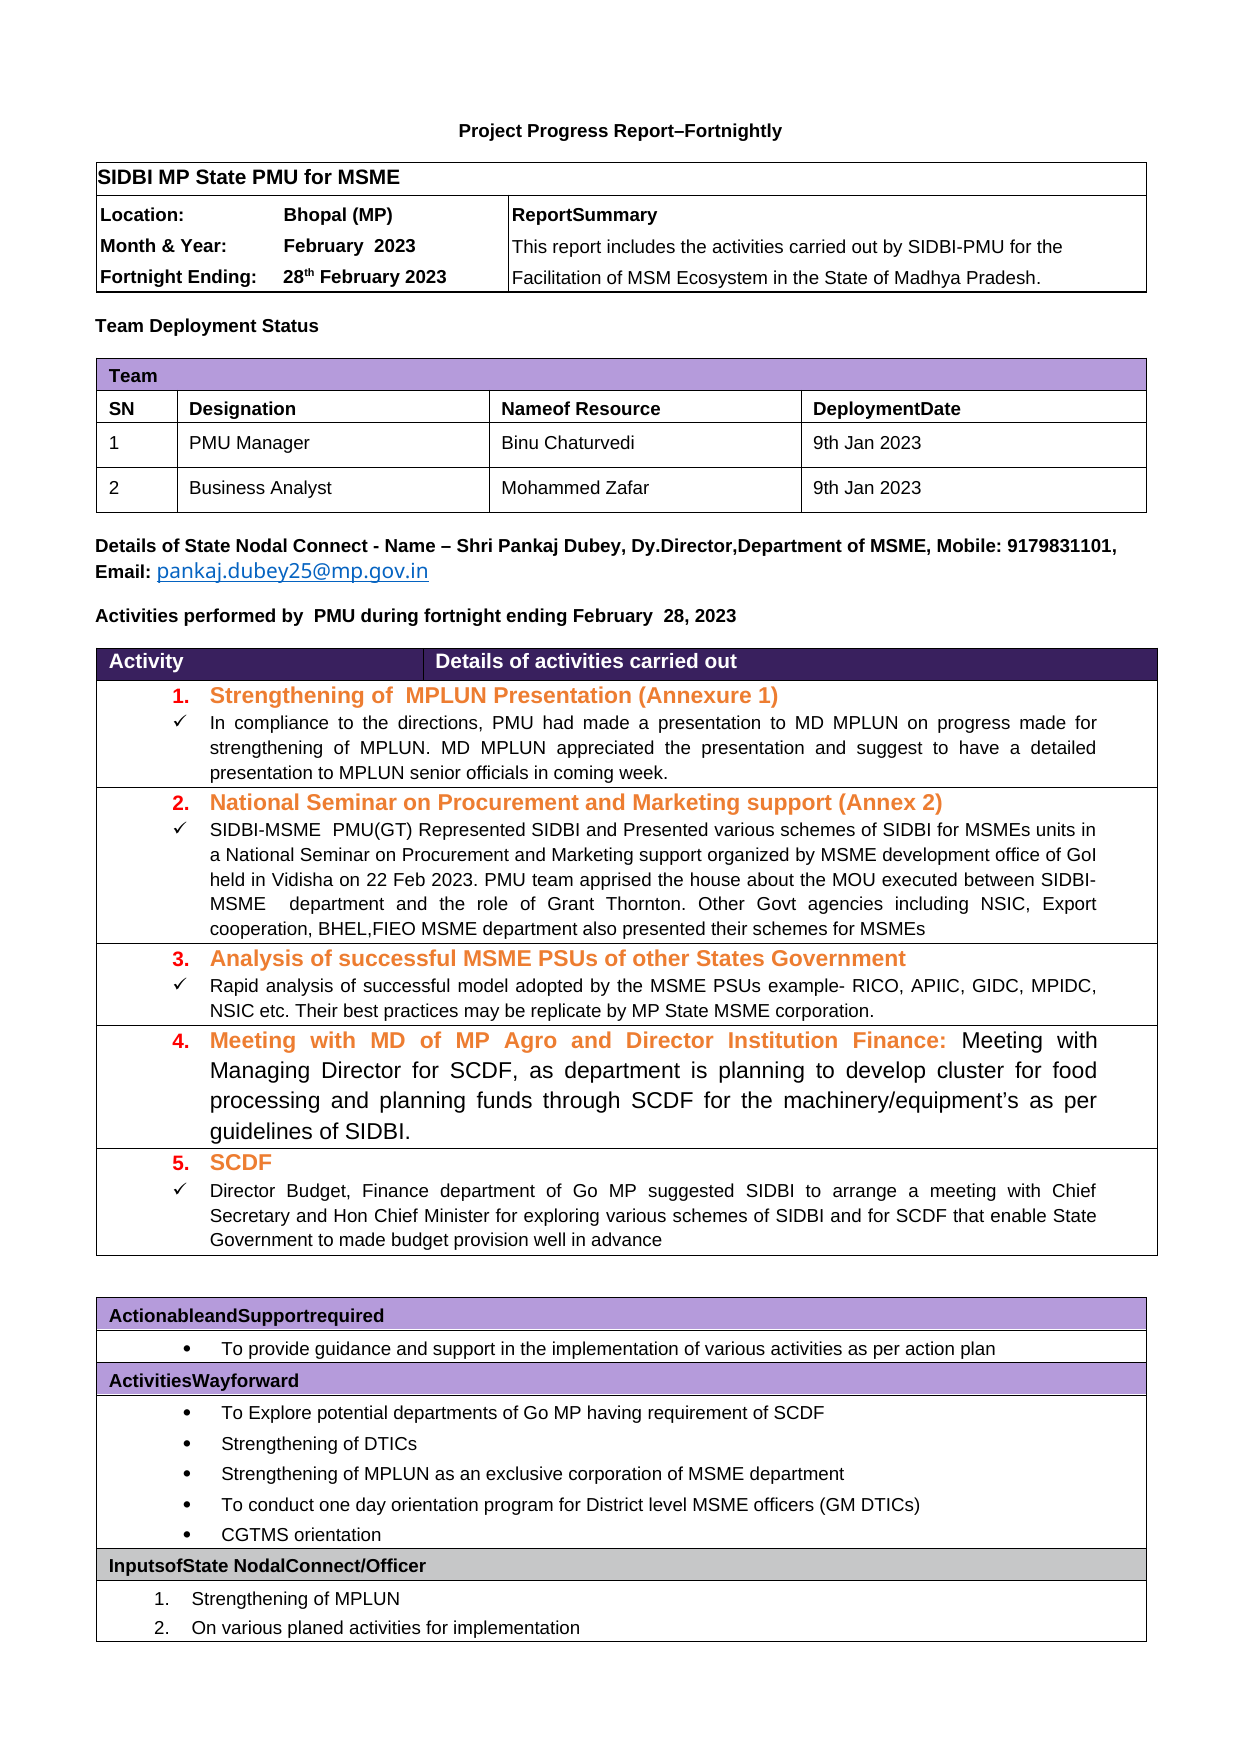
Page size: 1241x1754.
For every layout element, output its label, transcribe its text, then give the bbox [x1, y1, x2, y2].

table_cell Meeting with MD of MP Agro and Director Institution Finance: Meeting with Managing Director for SCDF, as department is planning to develop cluster for food processing and planning funds through SCDF for the machinery/equipment’s as per guidelines of SIDBI. [97, 1026, 1157, 1148]
table_cell SN [97, 391, 177, 422]
table_cell Analysis of successful MSME PSUs of other States Government Rapid analysis of successful model adopted by the MSME PSUs example- RICO, APIIC, GIDC, MPIDC, NSIC etc. Their best practices may be replicate by MP State MSME corporation. [97, 944, 1157, 1025]
table_header ActionableandSupportrequired [97, 1298, 1146, 1329]
table_cell DeploymentDate [802, 391, 1146, 422]
table_cell Designation [178, 391, 489, 422]
text Project Progress Report–Fortnightly [452, 120, 789, 141]
table_cell Mohammed Zafar [490, 468, 801, 512]
table_cell SCDF Director Budget, Finance department of Go MP suggested SIDBI to arrange a meeting with Chief Secretary and Hon Chief Minister for exploring various schemes of SIDBI and for SCDF that enable State Government to made budget provision well in advance [97, 1149, 1157, 1255]
table_cell Strengthening of MPLUN Presentation (Annexure 1) In compliance to the directions, PMU had made a presentation to MD MPLUN on progress made for strengthening of MPLUN. MD MPLUN appreciated the presentation and suggest to have a detailed presentation to MPLUN senior officials in coming week. [97, 681, 1157, 787]
table_cell ReportSummary This report includes the activities carried out by SIDBI-PMU for the Facilitation of MSM Ecosystem in the State of Madhya Pradesh. [509, 196, 1146, 291]
table_cell ActivitiesWayforward [97, 1363, 1146, 1394]
table_cell Binu Chaturvedi [490, 423, 801, 467]
table_cell Nameof Resource [490, 391, 801, 422]
table_cell Strengthening of MPLUN On various planed activities for implementation [97, 1581, 1146, 1641]
table_cell InputsofState NodalConnect/Officer [97, 1549, 1146, 1580]
table_cell To provide guidance and support in the implementation of various activities as per action plan [97, 1331, 1146, 1362]
text Details of State Nodal Connect - Name – Shri Pankaj Dubey, Dy.Director,Department of MSME, Mobile: 9179831101, Email: pankaj.dubey25@mp.gov.in [95, 535, 1157, 585]
table_cell 9th Jan 2023 [802, 423, 1146, 467]
table_cell Location: Bhopal (MP) Month & Year: February 2023 Fortnight Ending: 28th February 2023 [97, 196, 508, 291]
table_header Activity [97, 649, 423, 680]
text Team Deployment Status [95, 315, 1157, 337]
table_cell To Explore potential departments of Go MP having requirement of SCDF Strengthening of DTICs Strengthening of MPLUN as an exclusive corporation of MSME department To conduct one day orientation program for District level MSME officers (GM DTICs) CGTMS orientation [97, 1396, 1146, 1548]
table_cell 1 [97, 423, 177, 467]
text Activities performed by PMU during fortnight ending February 28, 2023 [95, 605, 1157, 627]
table_header Details of activities carried out [424, 649, 1157, 680]
table_header Team [97, 359, 1146, 390]
table_cell 9th Jan 2023 [802, 468, 1146, 512]
table_cell Business Analyst [178, 468, 489, 512]
table_header SIDBI MP State PMU for MSME [97, 163, 1146, 194]
table_cell PMU Manager [178, 423, 489, 467]
table_cell 2 [97, 468, 177, 512]
table_cell National Seminar on Procurement and Marketing support (Annex 2) SIDBI-MSME PMU(GT) Represented SIDBI and Presented various schemes of SIDBI for MSMEs units in a National Seminar on Procurement and Marketing support organized by MSME development office of GoI held in Vidisha on 22 Feb 2023. PMU team apprised the house about the MOU executed between SIDBI- MSME department and the role of Grant Thornton. Other Govt agencies including NSIC, Export cooperation, BHEL,FIEO MSME department also presented their schemes for MSMEs [97, 788, 1157, 943]
